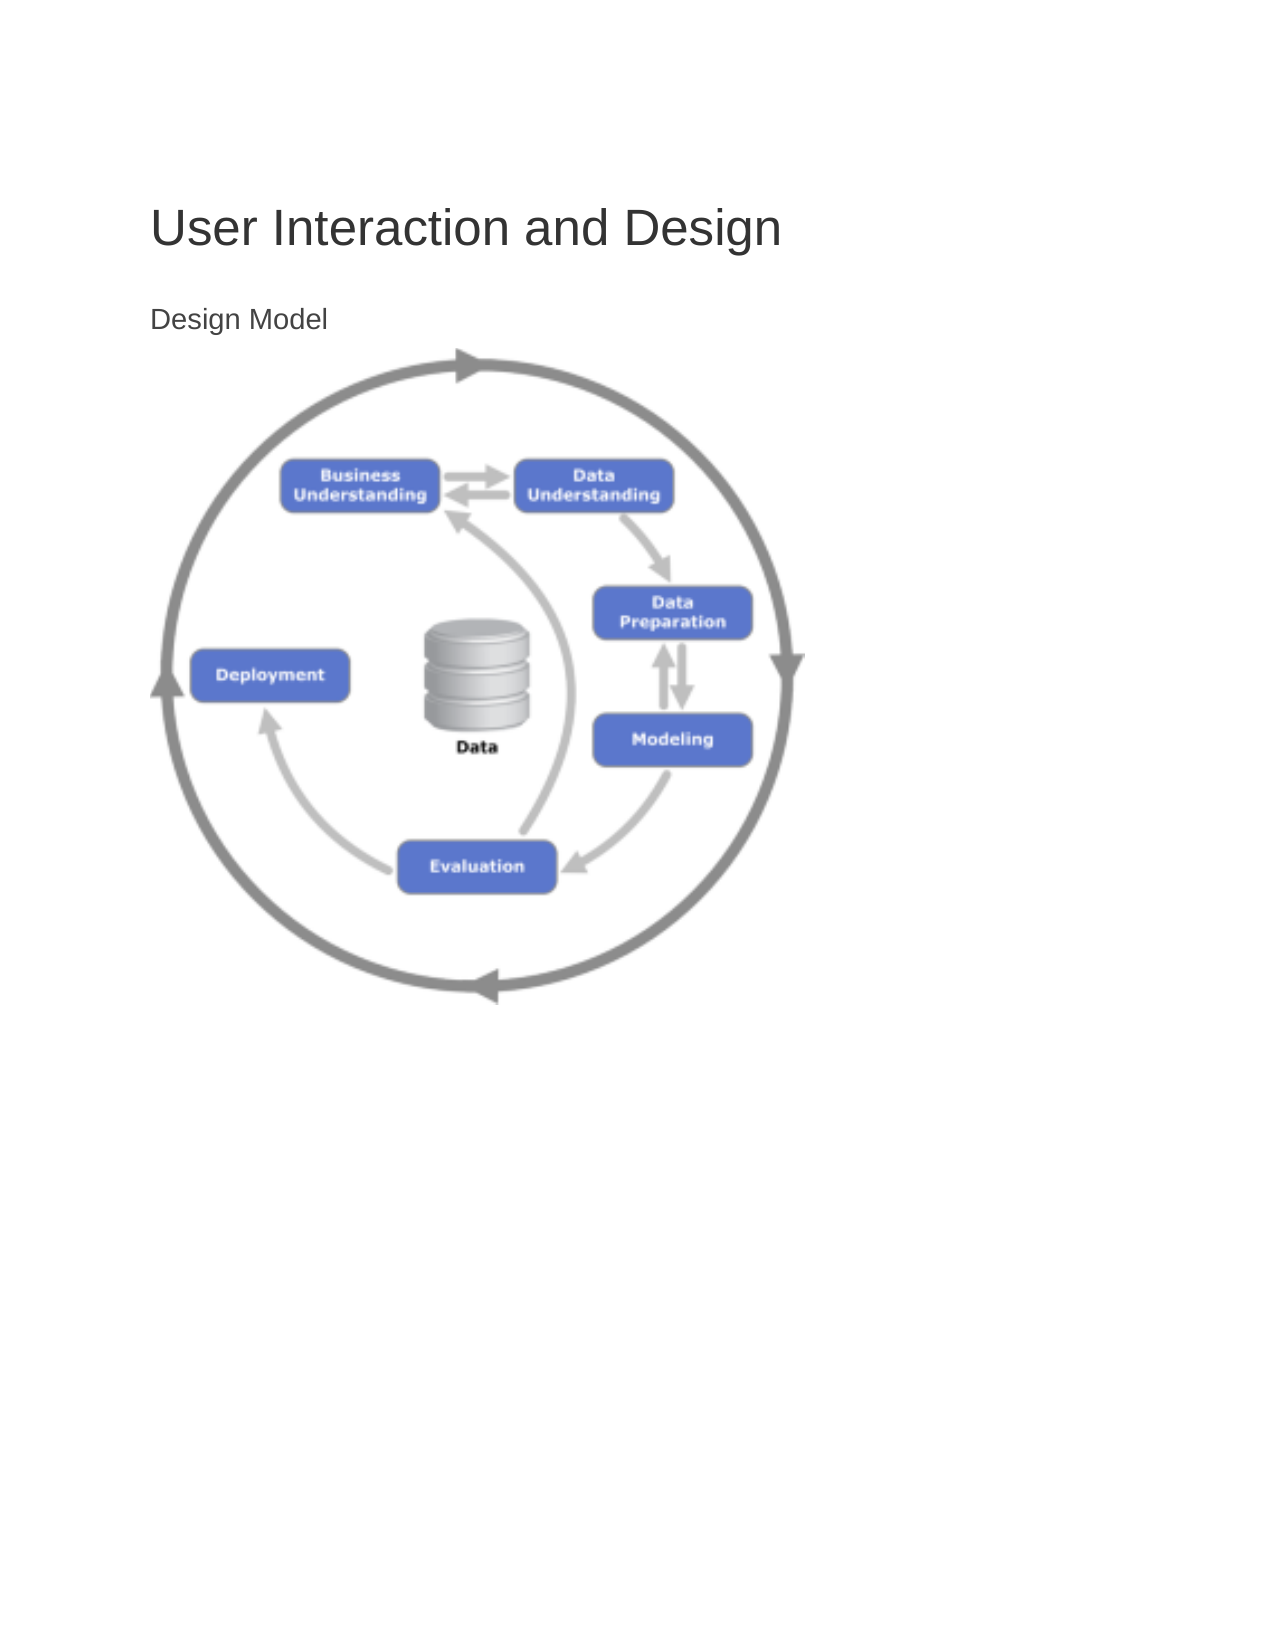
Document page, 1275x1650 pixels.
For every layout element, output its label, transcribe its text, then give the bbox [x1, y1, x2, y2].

picture [150, 348, 805, 1005]
subtitle Design Model [150, 302, 1125, 335]
subtitle User Interaction and Design [150, 198, 1125, 257]
